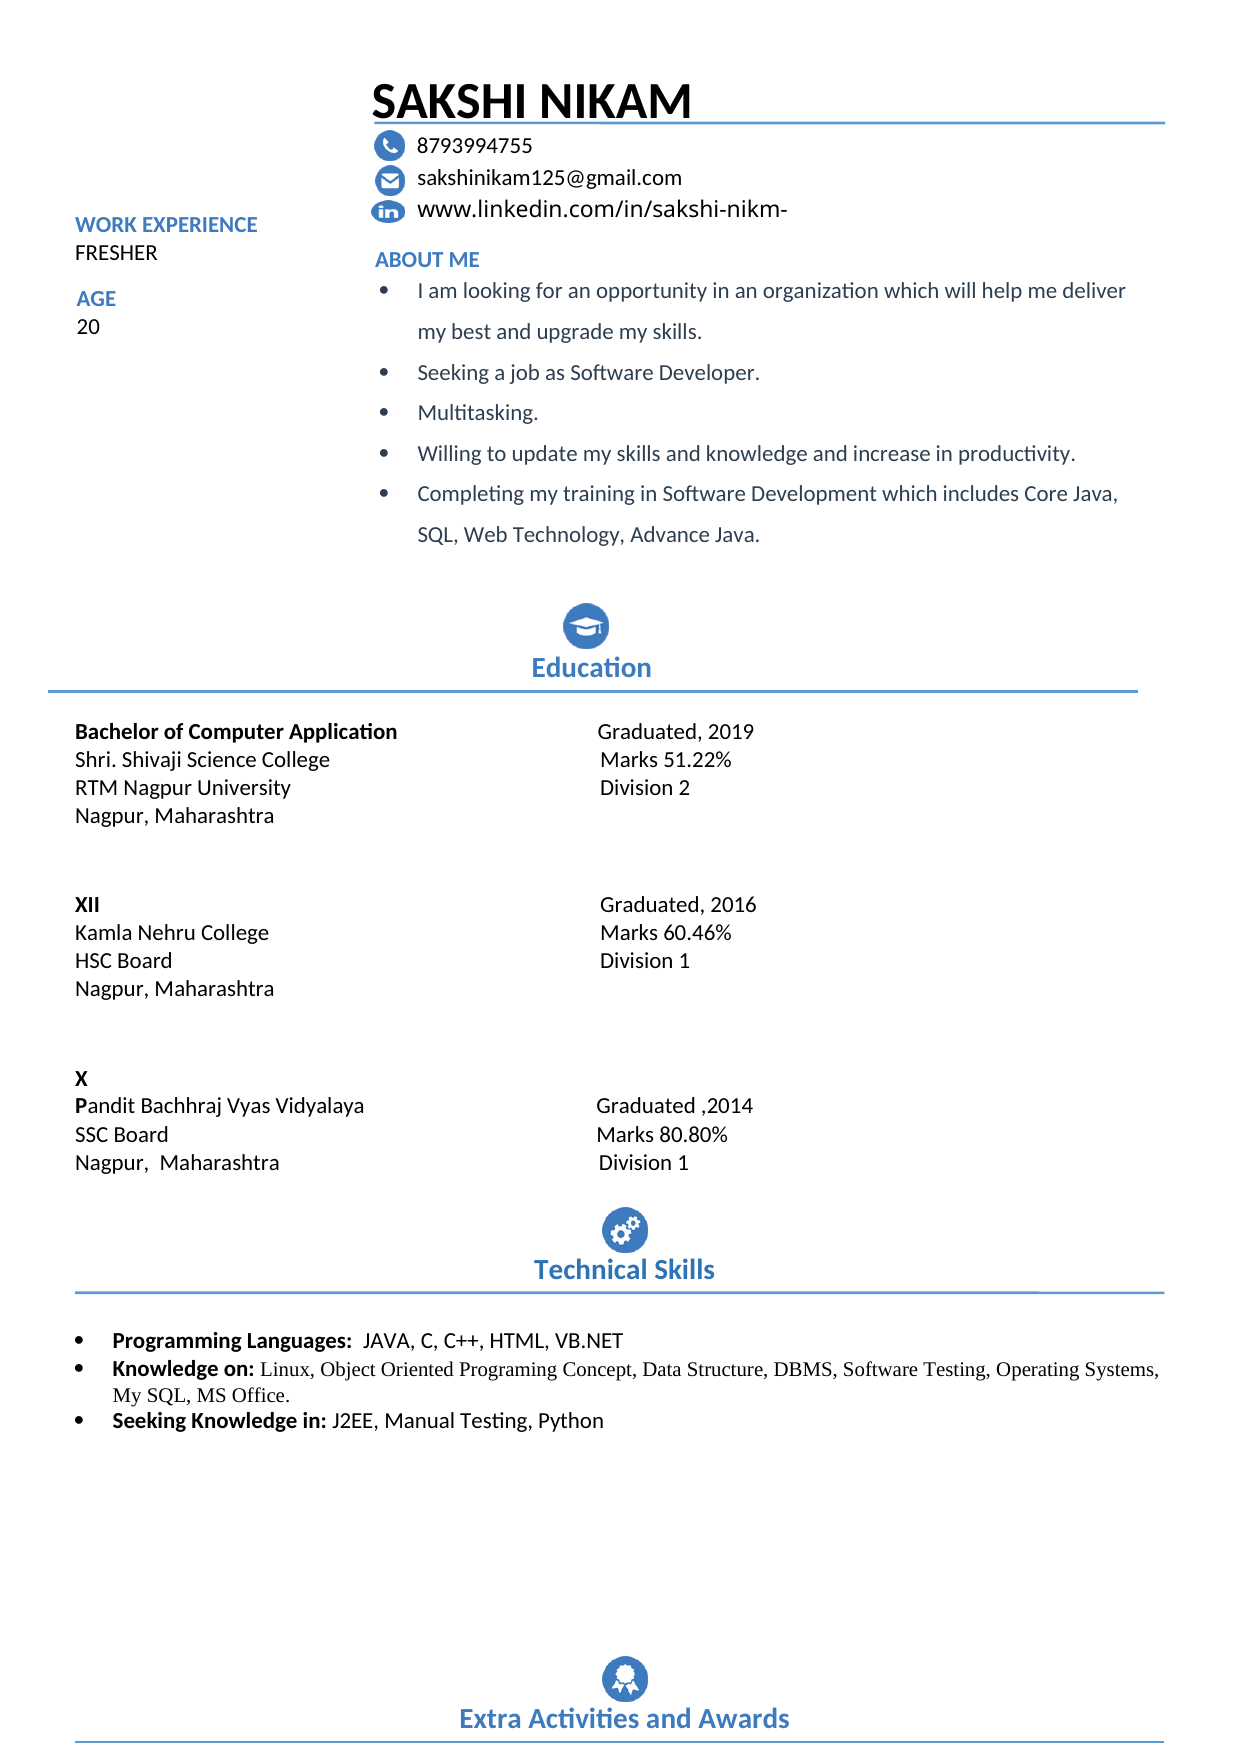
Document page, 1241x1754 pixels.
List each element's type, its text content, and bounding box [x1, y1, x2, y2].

picture [602, 1656, 648, 1702]
picture [375, 165, 405, 196]
text X Pandit Bachhraj Vyas Vidyalaya Graduated ,2014 SSC Board Marks 80.80% Nagpur, Maharashtra Division 1 [75, 1064, 1165, 1176]
list Seeking Knowledge in: J2EE, Manual Testing, Python [75, 1407, 1165, 1434]
text XII Graduated, 2016 Kamla Nehru College Marks 60.46% HSC Board Division 1 Nagpur, Maharashtra [75, 890, 1165, 1002]
picture [602, 1207, 648, 1253]
list Programming Languages: JAVA, C, C++, HTML, VB.NET [75, 1326, 1165, 1354]
picture [371, 200, 405, 223]
list Knowledge on: Linux, Object Oriented Programing Concept, Data Structure, DBMS, Software Testing, Operating Systems, My SQL, MS Office. [75, 1354, 1165, 1407]
picture [374, 130, 405, 161]
text Bachelor of Computer Application Graduated, 2019 Shri. Shivaji Science College Marks 51.22% RTM Nagpur University Division 2 Nagpur, Maharashtra [75, 717, 1165, 829]
picture [563, 603, 609, 649]
